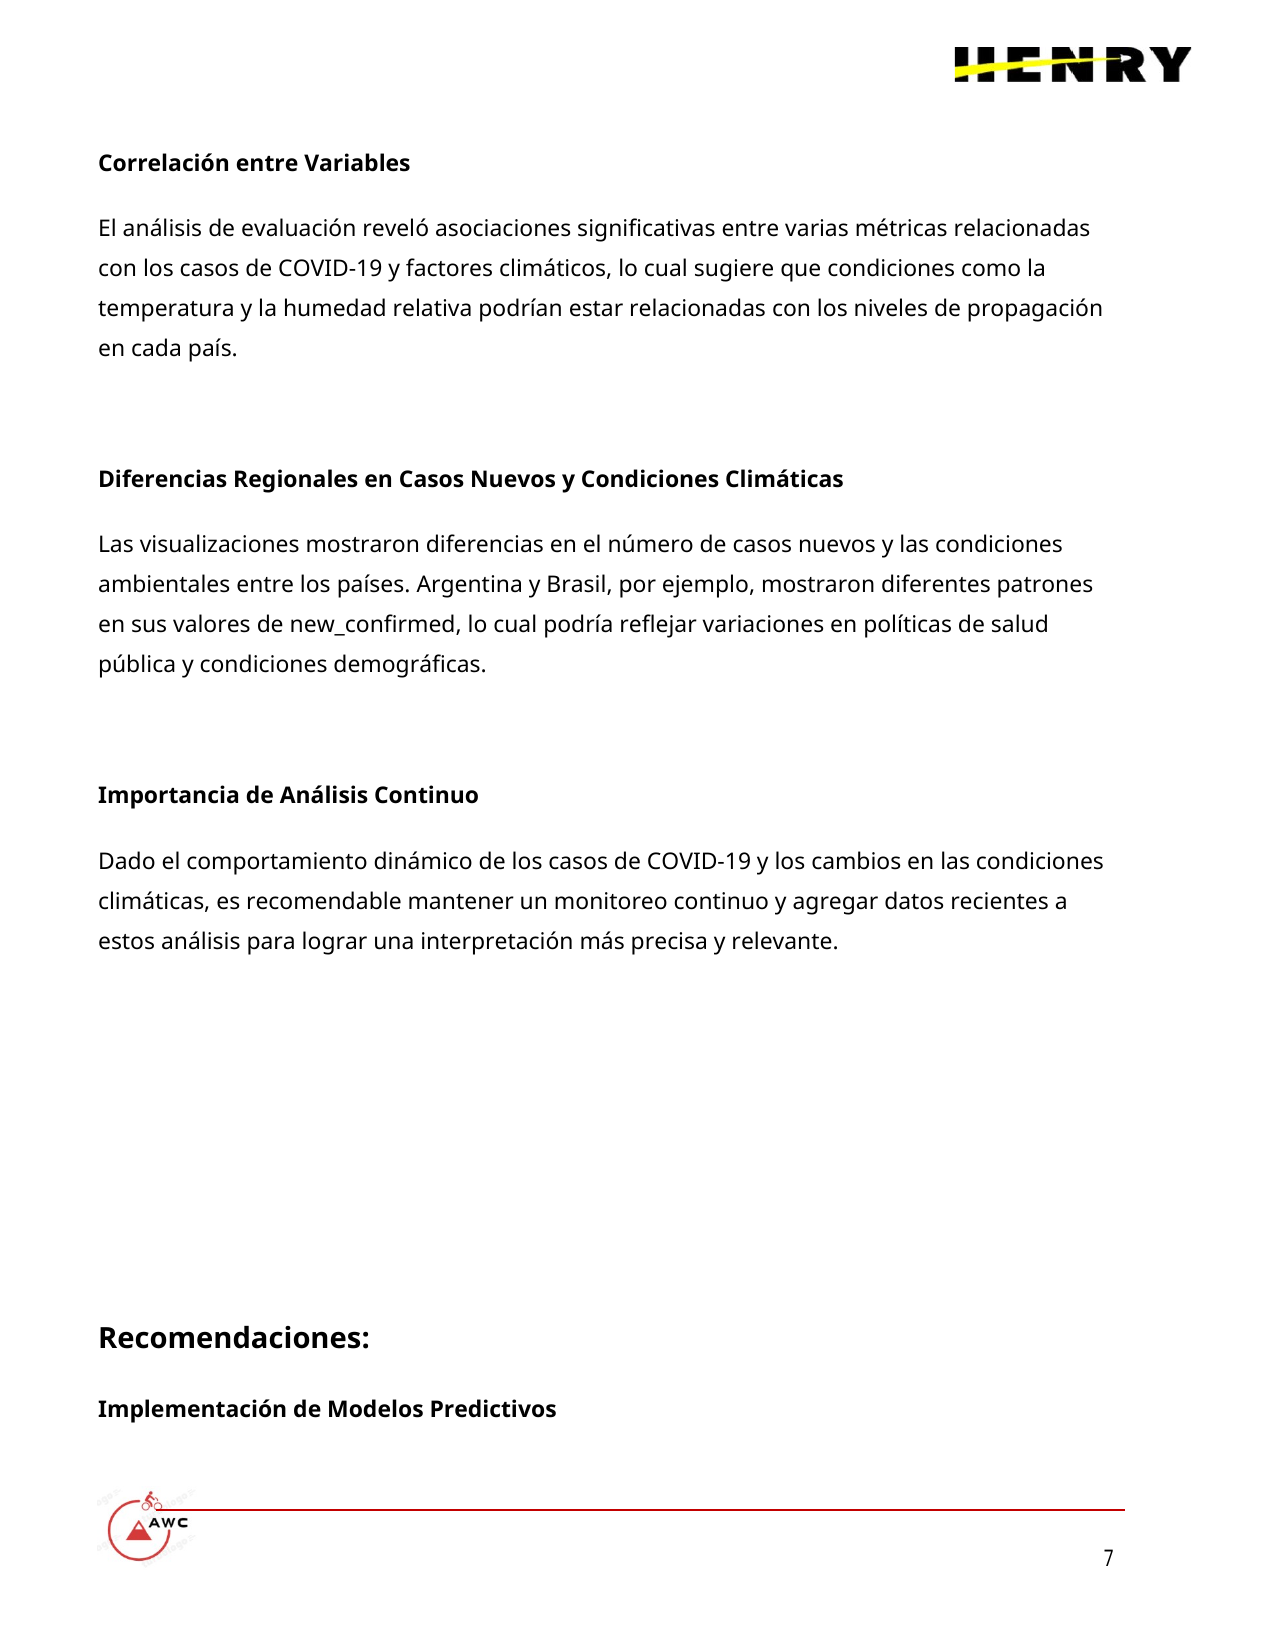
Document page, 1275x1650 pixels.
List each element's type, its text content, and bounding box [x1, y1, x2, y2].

picture [954, 47, 1192, 82]
text Correlación entre Variables [98, 147, 1125, 178]
text Las visualizaciones mostraron diferencias en el número de casos nuevos y las condiciones ambientales entre los países. Argentina y Brasil, por ejemplo, mostraron diferentes patrones en sus valores de new_confirmed, lo cual podría reflejar variaciones en políticas de salud pública y condiciones demográficas. [98, 528, 1125, 679]
text El análisis de evaluación reveló asociaciones significativas entre varias métricas relacionadas con los casos de COVID-19 y factores climáticos, lo cual sugiere que condiciones como la temperatura y la humedad relativa podrían estar relacionadas con los niveles de propagación en cada país. [98, 212, 1125, 363]
text Implementación de Modelos Predictivos [98, 1393, 1125, 1424]
picture [97, 1486, 197, 1570]
text Diferencias Regionales en Casos Nuevos y Condiciones Climáticas [98, 463, 1125, 494]
text Importancia de Análisis Continuo [98, 779, 1125, 810]
text Recomendaciones: [98, 1317, 1125, 1357]
text Dado el comportamiento dinámico de los casos de COVID-19 y los cambios en las condiciones climáticas, es recomendable mantener un monitoreo continuo y agregar datos recientes a estos análisis para lograr una interpretación más precisa y relevante. [98, 844, 1125, 956]
